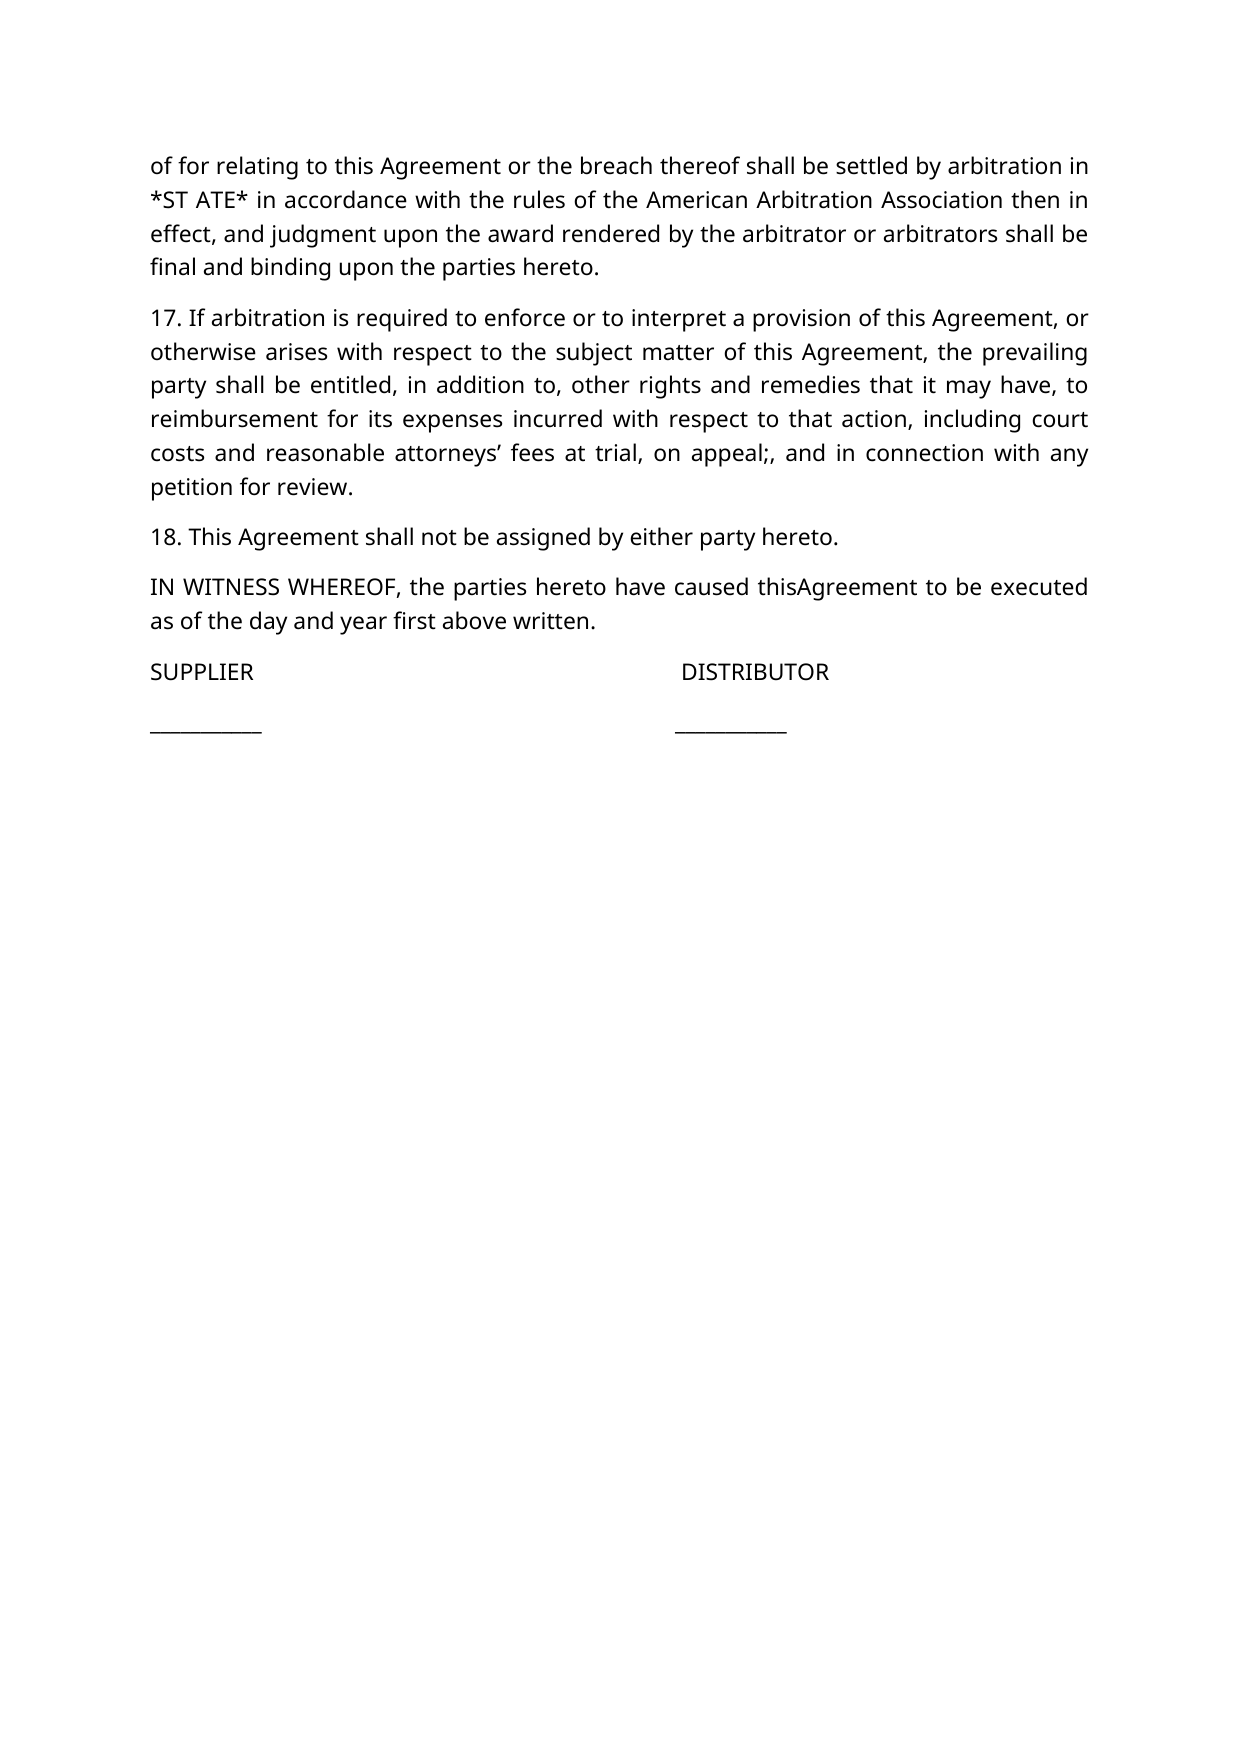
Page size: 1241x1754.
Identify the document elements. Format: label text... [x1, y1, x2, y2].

text 18. This Agreement shall not be assigned by either party hereto. [150, 521, 1090, 552]
text ___________ ___________ [150, 706, 1090, 737]
text SUPPLIER DISTRIBUTOR [150, 655, 1090, 687]
text 17. If arbitration is required to enforce or to interpret a provision of this Agreement, or otherwise arises with respect to the subject matter of this Agreement, the prevailing party shall be entitled, in addition to, other rights and remedies that it may have, to reimbursement for its expenses incurred with respect to that action, including court costs and reasonable attorneys’ fees at trial, on appeal;, and in connection with any petition for review. [150, 302, 1090, 502]
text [150, 150, 1090, 282]
text IN WITNESS WHEREOF, the parties hereto have caused thisAgreement to be executed as of the day and year first above written. [150, 571, 1090, 636]
